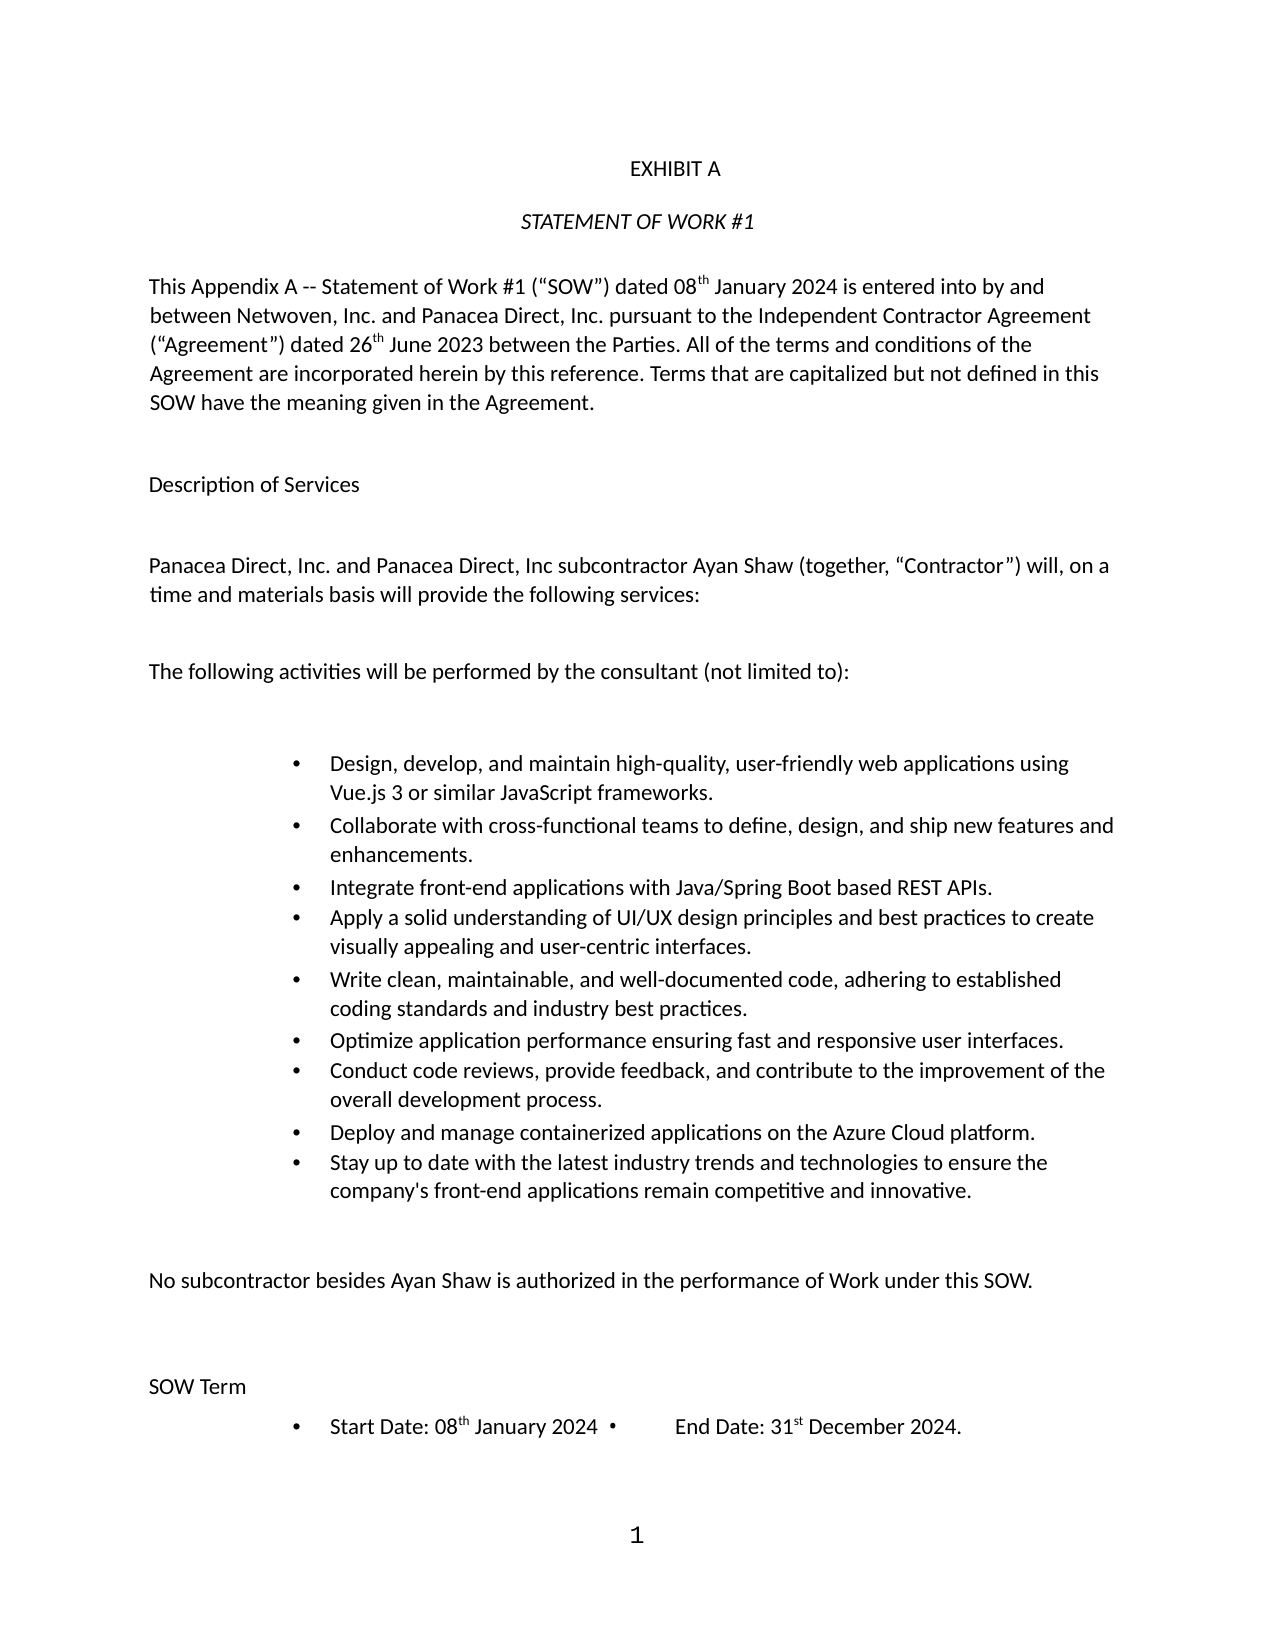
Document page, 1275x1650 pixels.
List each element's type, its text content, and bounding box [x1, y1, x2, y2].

list Start Date: 08th January 2024 • End Date: 31st December 2024. [292, 1410, 1125, 1442]
text Description of Services [148, 471, 1125, 499]
text EXHIBIT A [225, 154, 1125, 183]
text STATEMENT OF WORK #1 [150, 207, 1125, 236]
text This Appendix A -- Statement of Work #1 (“SOW”) dated 08th January 2024 is entered into by and between Netwoven, Inc. and Panacea Direct, Inc. pursuant to the Independent Contractor Agreement (“Agreement”) dated 26th June 2023 between the Parties. All of the terms and conditions of the Agreement are incorporated herein by this reference. Terms that are capitalized but not defined in this SOW have the meaning given in the Agreement. [148, 272, 1125, 416]
text SOW Term [148, 1372, 1125, 1400]
list Stay up to date with the latest industry trends and technologies to ensure the company's front-end applications remain competitive and innovative. [292, 1148, 1125, 1205]
text No subcontractor besides Ayan Shaw is authorized in the performance of Work under this SOW. [148, 1267, 1125, 1295]
list Apply a solid understanding of UI/UX design principles and best practices to create visually appealing and user-centric interfaces. [292, 903, 1125, 960]
list Write clean, maintainable, and well-documented code, adhering to established coding standards and industry best practices. [292, 965, 1125, 1022]
list Collaborate with cross-functional teams to define, design, and ship new features and enhancements. [292, 811, 1125, 868]
list Deploy and manage containerized applications on the Azure Cloud platform. [292, 1118, 1125, 1146]
text The following activities will be performed by the consultant (not limited to): [148, 657, 1125, 685]
list Integrate front-end applications with Java/Spring Boot based REST APIs. [292, 873, 1125, 901]
list Optimize application performance ensuring fast and responsive user interfaces. [292, 1026, 1125, 1054]
list Design, develop, and maintain high-quality, user-friendly web applications using Vue.js 3 or similar JavaScript frameworks. [292, 749, 1125, 807]
text Panacea Direct, Inc. and Panacea Direct, Inc subcontractor Ayan Shaw (together, “Contractor”) will, on a time and materials basis will provide the following services: [148, 551, 1125, 608]
list Conduct code reviews, provide feedback, and contribute to the improvement of the overall development process. [292, 1056, 1125, 1113]
